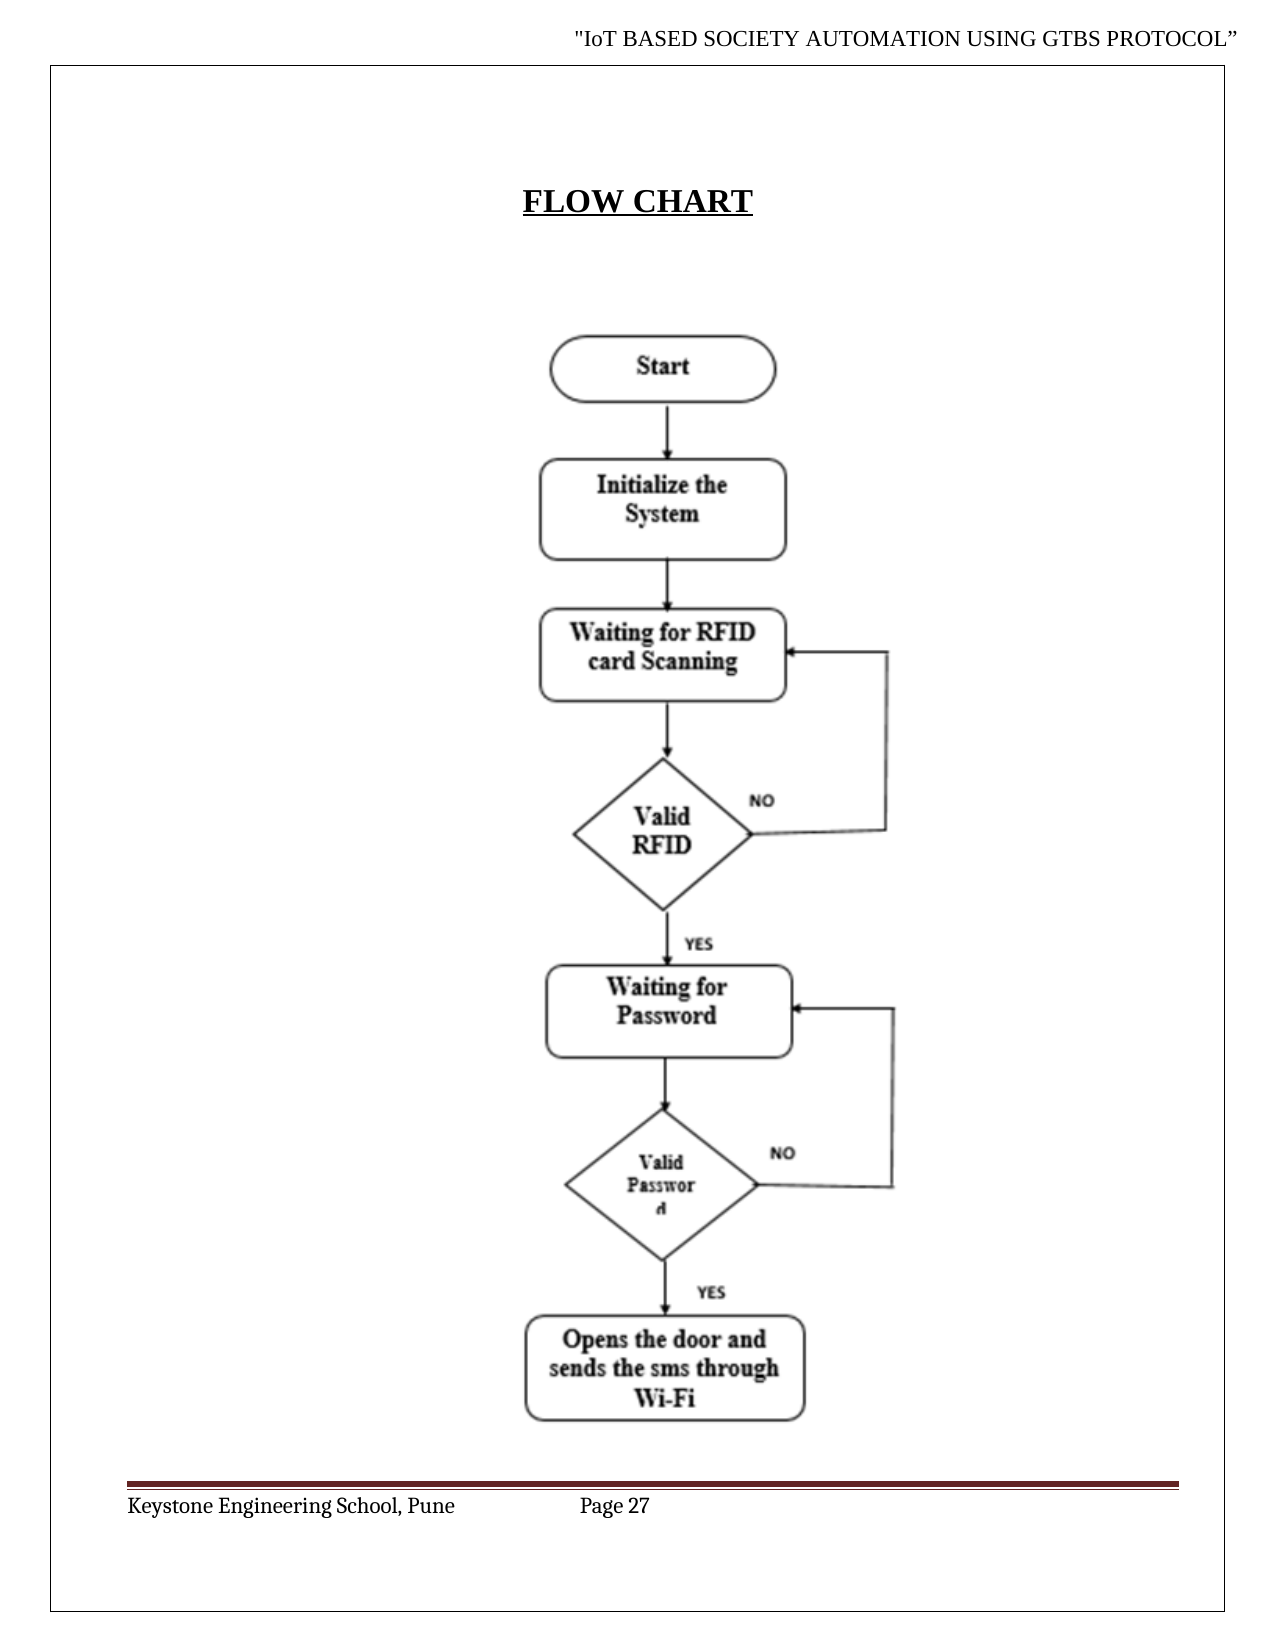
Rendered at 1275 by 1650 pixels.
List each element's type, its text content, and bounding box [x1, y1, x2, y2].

picture [334, 312, 972, 1425]
subtitle FLOW CHART [284, 181, 991, 219]
